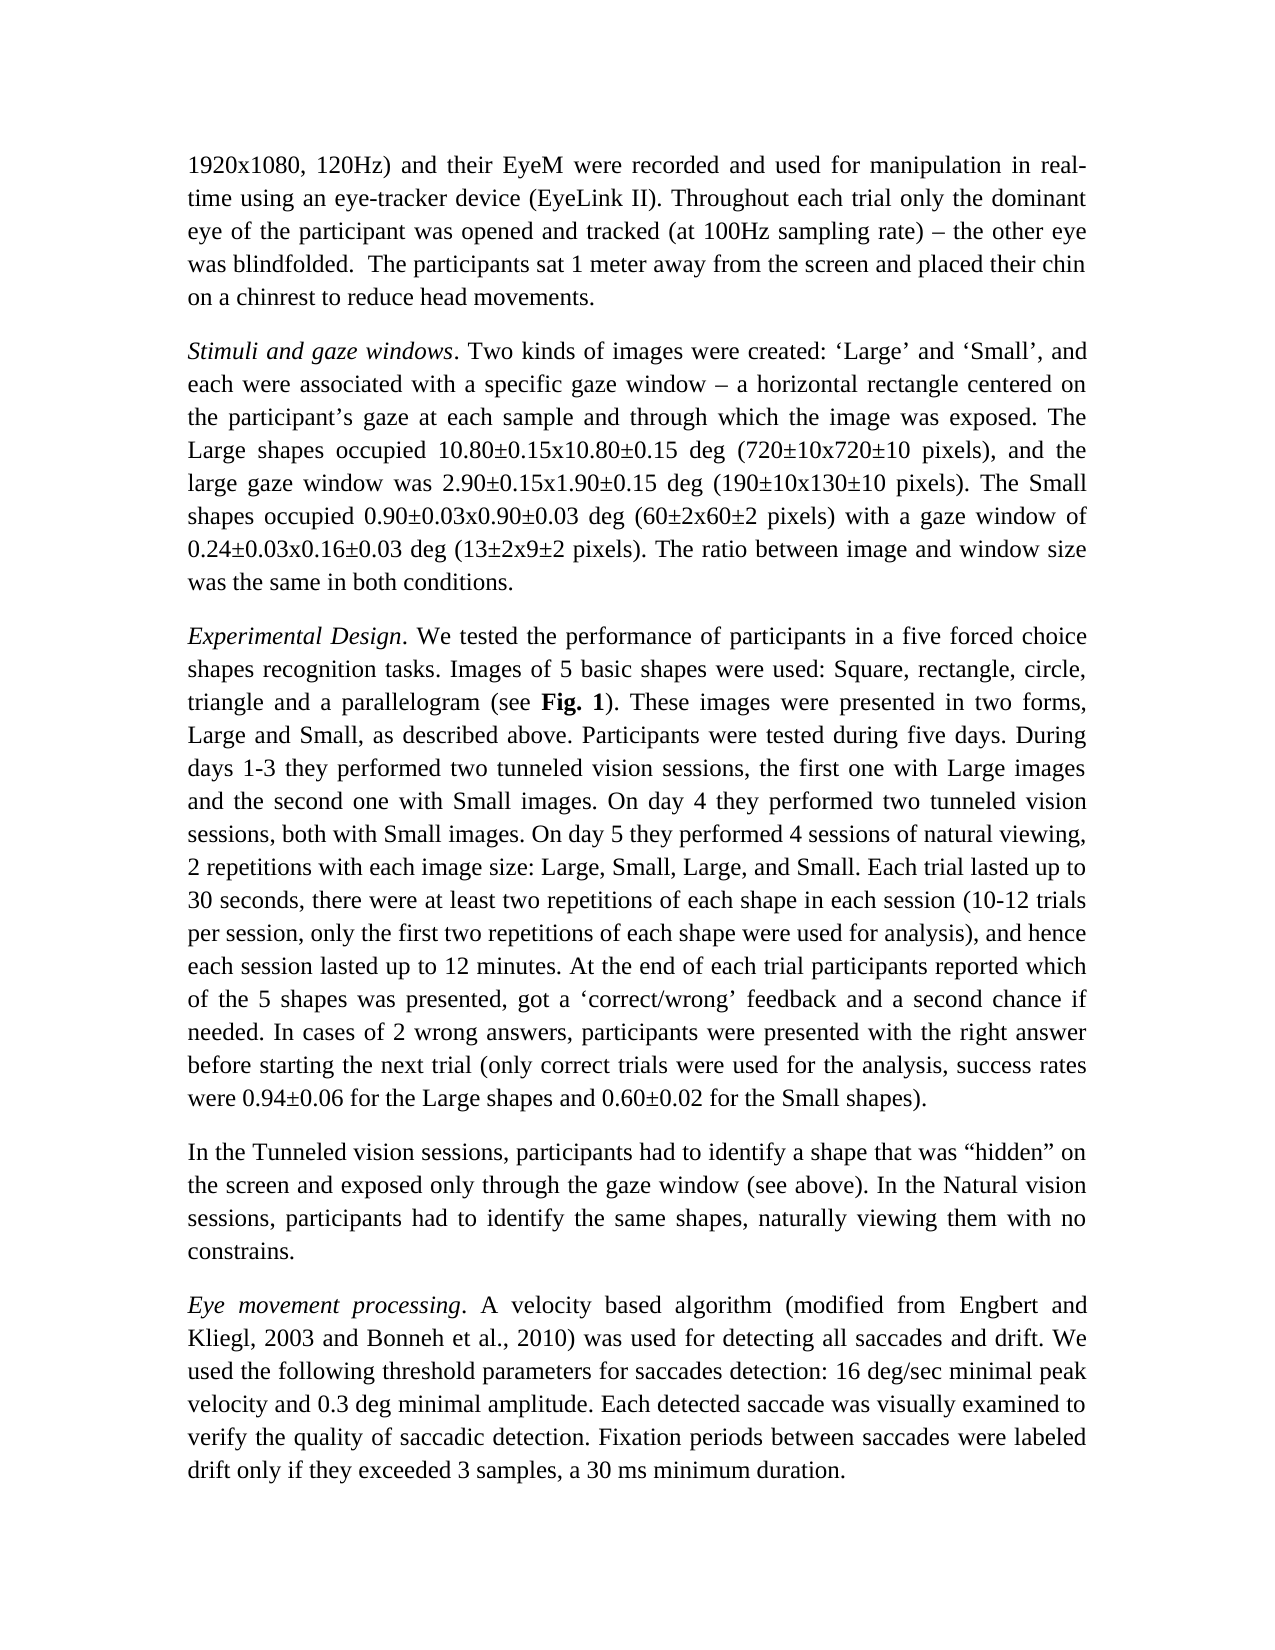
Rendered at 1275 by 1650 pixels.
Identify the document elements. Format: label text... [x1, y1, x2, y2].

text Eye movement processing. A velocity based algorithm (modified from Engbert and Kliegl, 2003 and Bonneh et al., 2010) was used for detecting all saccades and drift. We used the following threshold parameters for saccades detection: 16 deg/sec minimal peak velocity and 0.3 deg minimal amplitude. Each detected saccade was visually examined to verify the quality of saccadic detection. Fixation periods between saccades were labeled drift only if they exceeded 3 samples, a 30 ms minimum duration. [187, 1290, 1087, 1484]
text In the Tunneled vision sessions, participants had to identify a shape that was “hidden” on the screen and exposed only through the gaze window (see above). In the Natural vision sessions, participants had to identify the same shapes, naturally viewing them with no constrains. [187, 1137, 1087, 1265]
text Stimuli and gaze windows. Two kinds of images were created: ‘Large’ and ‘Small’, and each were associated with a specific gaze window – a horizontal rectangle centered on the participant’s gaze at each sample and through which the image was exposed. The Large shapes occupied 10.80±0.15x10.80±0.15 deg (720±10x720±10 pixels), and the large gaze window was 2.90±0.15x1.90±0.15 deg (190±10x130±10 pixels). The Small shapes occupied 0.90±0.03x0.90±0.03 deg (60±2x60±2 pixels) with a gaze window of 0.24±0.03x0.16±0.03 deg (13±2x9±2 pixels). The ratio between image and window size was the same in both conditions. [187, 336, 1087, 596]
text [187, 150, 1087, 311]
text Experimental Design. We tested the performance of participants in a five forced choice shapes recognition tasks. Images of 5 basic shapes were used: Square, rectangle, circle, triangle and a parallelogram (see Fig. 1). These images were presented in two forms, Large and Small, as described above. Participants were tested during five days. During days 1-3 they performed two tunneled vision sessions, the first one with Large images and the second one with Small images. On day 4 they performed two tunneled vision sessions, both with Small images. On day 5 they performed 4 sessions of natural viewing, 2 repetitions with each image size: Large, Small, Large, and Small. Each trial lasted up to 30 seconds, there were at least two repetitions of each shape in each session (10-12 trials per session, only the first two repetitions of each shape were used for analysis), and hence each session lasted up to 12 minutes. At the end of each trial participants reported which of the 5 shapes was presented, got a ‘correct/wrong’ feedback and a second chance if needed. In cases of 2 wrong answers, participants were presented with the right answer before starting the next trial (only correct trials were used for the analysis, success rates were 0.94±0.06 for the Large shapes and 0.60±0.02 for the Small shapes). [187, 621, 1087, 1112]
